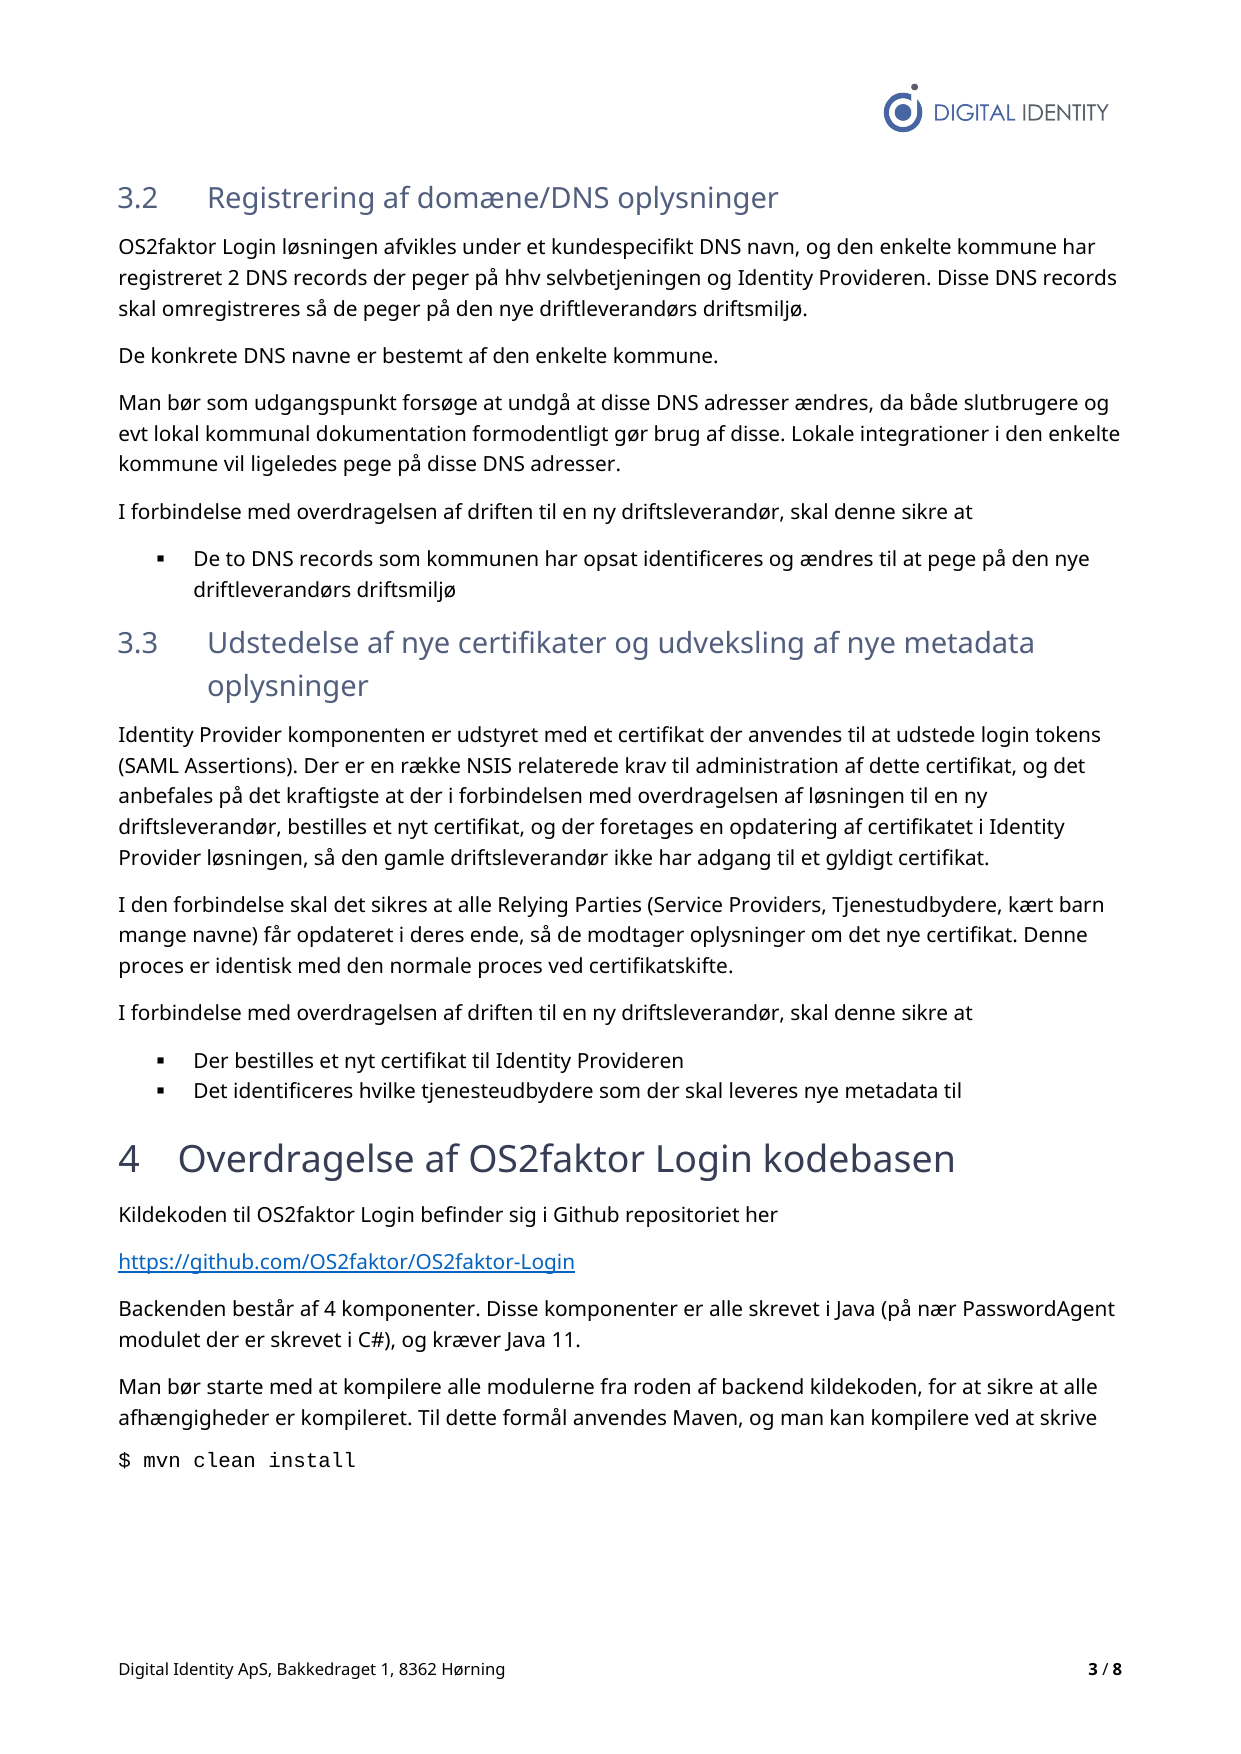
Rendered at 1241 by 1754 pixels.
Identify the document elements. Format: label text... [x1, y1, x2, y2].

text De konkrete DNS navne er bestemt af den enkelte kommune. [118, 341, 1122, 369]
list De to DNS records som kommunen har opsat identificeres og ændres til at pege på den nye driftleverandørs driftsmiljø [156, 544, 1122, 603]
text Backenden består af 4 komponenter. Disse komponenter er alle skrevet i Java (på nær PasswordAgent modulet der er skrevet i C#), og kræver Java 11. [118, 1294, 1122, 1353]
list Der bestilles et nyt certifikat til Identity Provideren [156, 1046, 1122, 1074]
picture [864, 73, 1123, 145]
text https://github.com/OS2faktor/OS2faktor-Login [118, 1247, 1122, 1275]
text I forbindelse med overdragelsen af driften til en ny driftsleverandør, skal denne sikre at [118, 998, 1122, 1027]
text Identity Provider komponenten er udstyret med et certifikat der anvendes til at udstede login tokens (SAML Assertions). Der er en række NSIS relaterede krav til administration af dette certifikat, og det anbefales på det kraftigste at der i forbindelsen med overdragelsen af løsningen til en ny driftsleverandør, bestilles et nyt certifikat, og der foretages en opdatering af certifikatet i Identity Provider løsningen, så den gamle driftsleverandør ikke har adgang til et gyldigt certifikat. [118, 720, 1122, 871]
text I forbindelse med overdragelsen af driften til en ny driftsleverandør, skal denne sikre at [118, 497, 1122, 525]
text I den forbindelse skal det sikres at alle Relying Parties (Service Providers, Tjenestudbydere, kært barn mange navne) får opdateret i deres ende, så de modtager oplysninger om det nye certifikat. Denne proces er identisk med den normale proces ved certifikatskifte. [118, 890, 1122, 980]
text OS2faktor Login løsningen afvikles under et kundespecifikt DNS navn, og den enkelte kommune har registreret 2 DNS records der peger på hhv selvbetjeningen og Identity Provideren. Disse DNS records skal omregistreres så de peger på den nye driftleverandørs driftsmiljø. [118, 232, 1122, 322]
text Man bør starte med at kompilere alle modulerne fra roden af backend kildekoden, for at sikre at alle afhængigheder er kompileret. Til dette formål anvendes Maven, og man kan kompilere ved at skrive [118, 1372, 1122, 1431]
text Man bør som udgangspunkt forsøge at undgå at disse DNS adresser ændres, da både slutbrugere og evt lokal kommunal dokumentation formodentligt gør brug af disse. Lokale integrationer i den enkelte kommune vil ligeledes pege på disse DNS adresser. [118, 388, 1122, 478]
text $ mvn clean install [118, 1450, 1122, 1474]
subtitle Overdragelse af OS2faktor Login kodebasen [118, 1132, 1122, 1183]
subtitle Registrering af domæne/DNS oplysninger [117, 177, 1122, 217]
list Det identificeres hvilke tjenesteudbydere som der skal leveres nye metadata til [156, 1076, 1122, 1105]
text Kildekoden til OS2faktor Login befinder sig i Github repositoriet her [118, 1200, 1122, 1228]
subtitle Udstedelse af nye certifikater og udveksling af nye metadata oplysninger [117, 622, 1122, 704]
